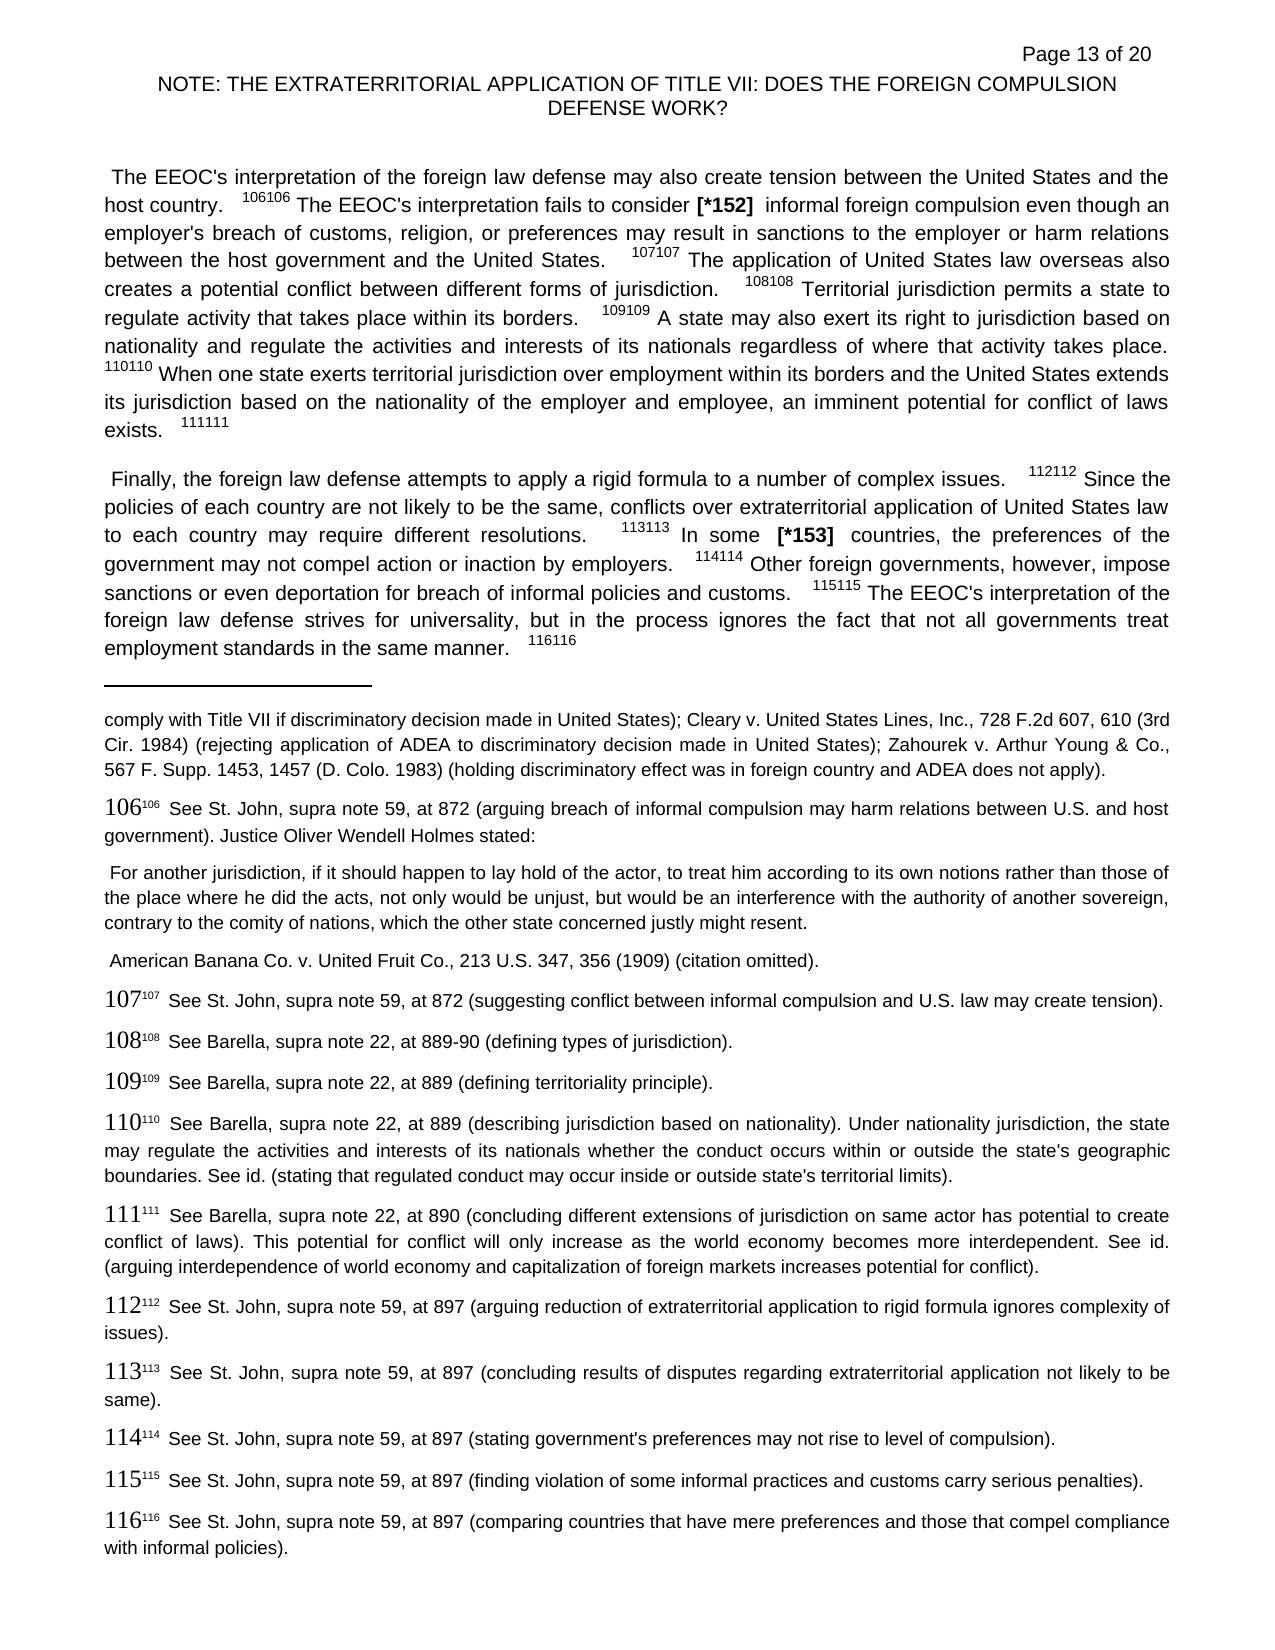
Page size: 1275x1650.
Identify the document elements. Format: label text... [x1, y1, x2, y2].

text Finally, the foreign law defense attempts to apply a rigid formula to a number of complex issues. 112 Since the policies of each country are not likely to be the same, conflicts over extraterritorial application of United States law to each country may require different resolutions. 113 In some [*153] countries, the preferences of the government may not compel action or inaction by employers. 114 Other foreign governments, however, impose sanctions or even deportation for breach of informal policies and customs. 115 The EEOC's interpretation of the foreign law defense strives for universality, but in the process ignores the fact that not all governments treat employment standards in the same manner. 116 [104, 463, 1171, 661]
text The EEOC's interpretation of the foreign law defense may also create tension between the United States and the host country. 106 The EEOC's interpretation fails to consider [*152] informal foreign compulsion even though an employer's breach of customs, religion, or preferences may result in sanctions to the employer or harm relations between the host government and the United States. 107 The application of United States law overseas also creates a potential conflict between different forms of jurisdiction. 108 Territorial jurisdiction permits a state to regulate activity that takes place within its borders. 109 A state may also exert its right to jurisdiction based on nationality and regulate the activities and interests of its nationals regardless of where that activity takes place. 110 When one state exerts territorial jurisdiction over employment within its borders and the United States extends its jurisdiction based on the nationality of the employer and employee, an imminent potential for conflict of laws exists. 111 [104, 161, 1171, 442]
